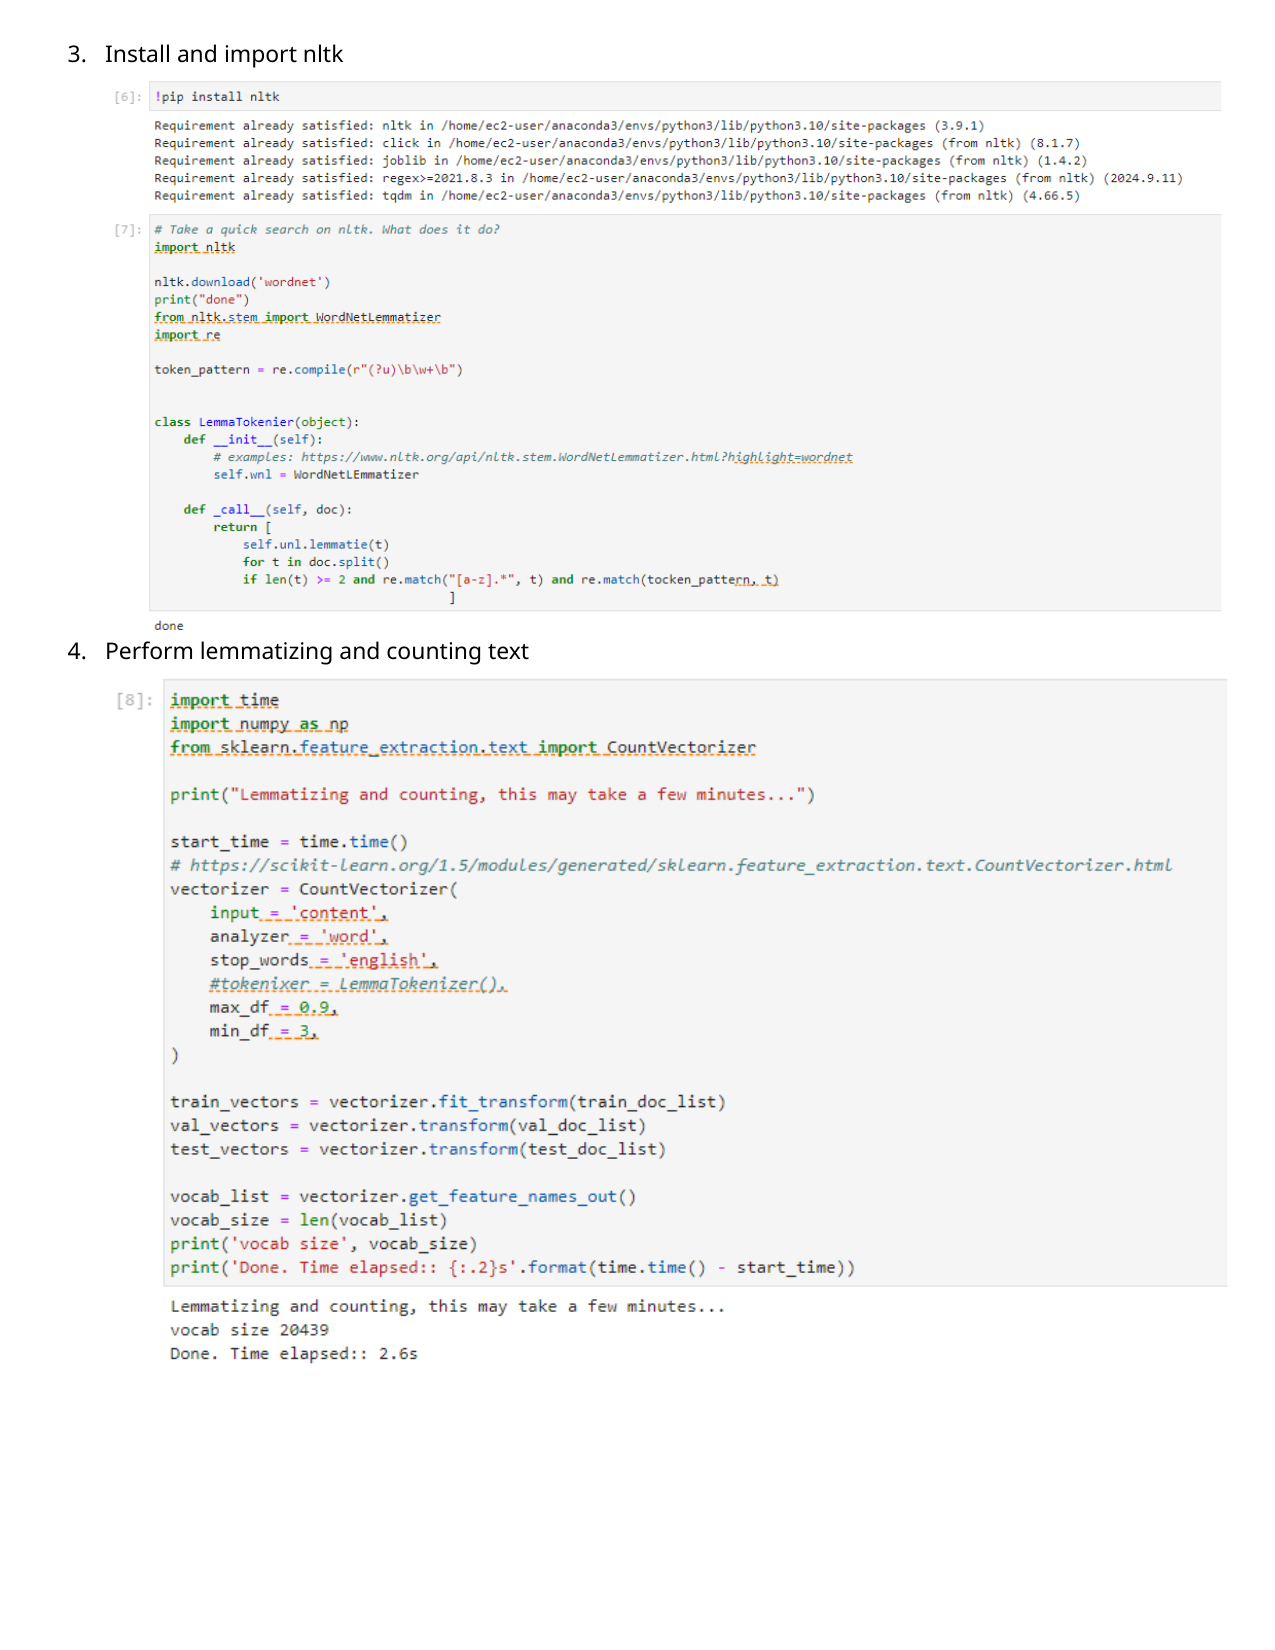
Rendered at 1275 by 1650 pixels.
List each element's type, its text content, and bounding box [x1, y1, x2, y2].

picture [105, 71, 1222, 633]
picture [105, 668, 1228, 1369]
